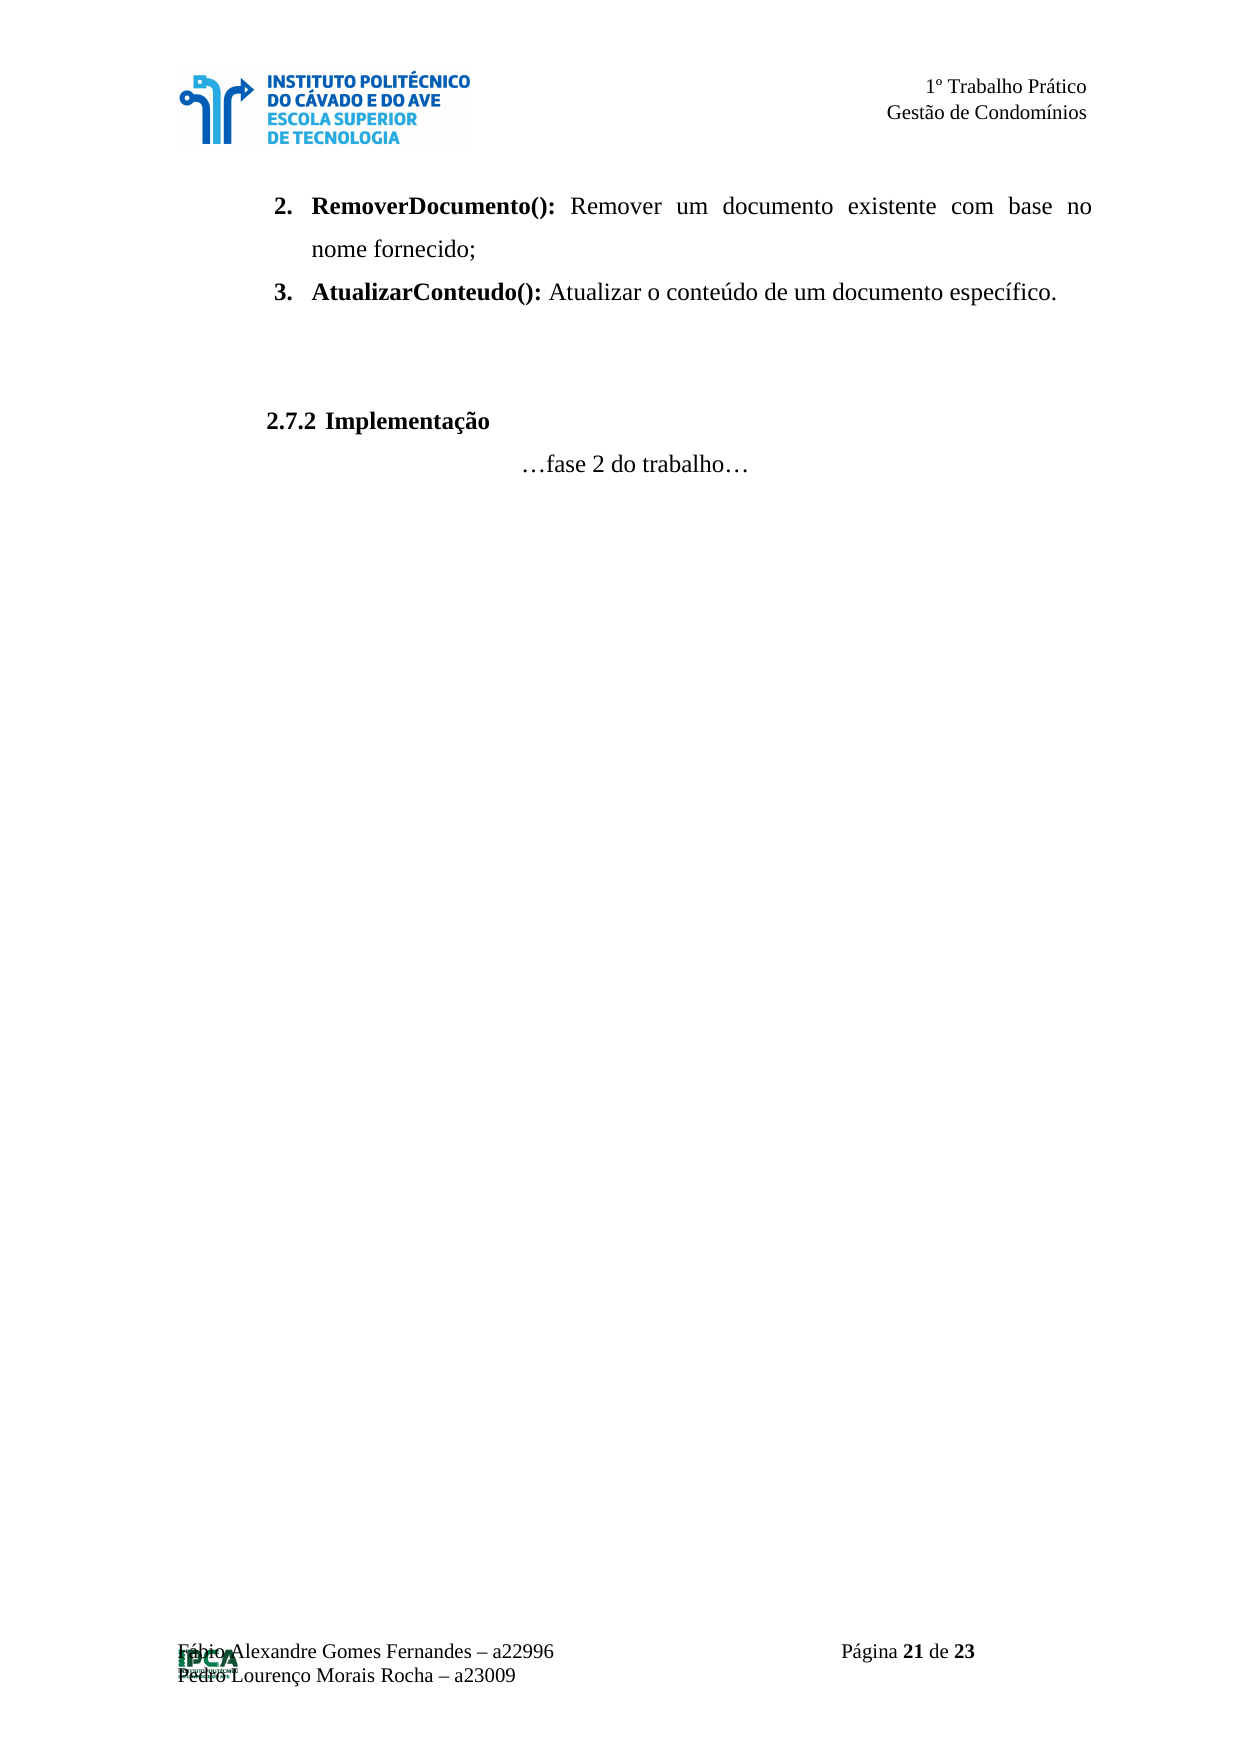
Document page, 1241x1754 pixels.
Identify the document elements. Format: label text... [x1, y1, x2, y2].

text …fase 2 do trabalho… [177, 449, 1092, 478]
list RemoverDocumento(): Remover um documento existente com base no nome fornecido; [274, 191, 1092, 263]
list AtualizarConteudo(): Atualizar o conteúdo de um documento específico. [274, 277, 1092, 306]
picture [177, 67, 473, 148]
subtitle Implementação [177, 406, 1092, 435]
picture [164, 1633, 252, 1694]
